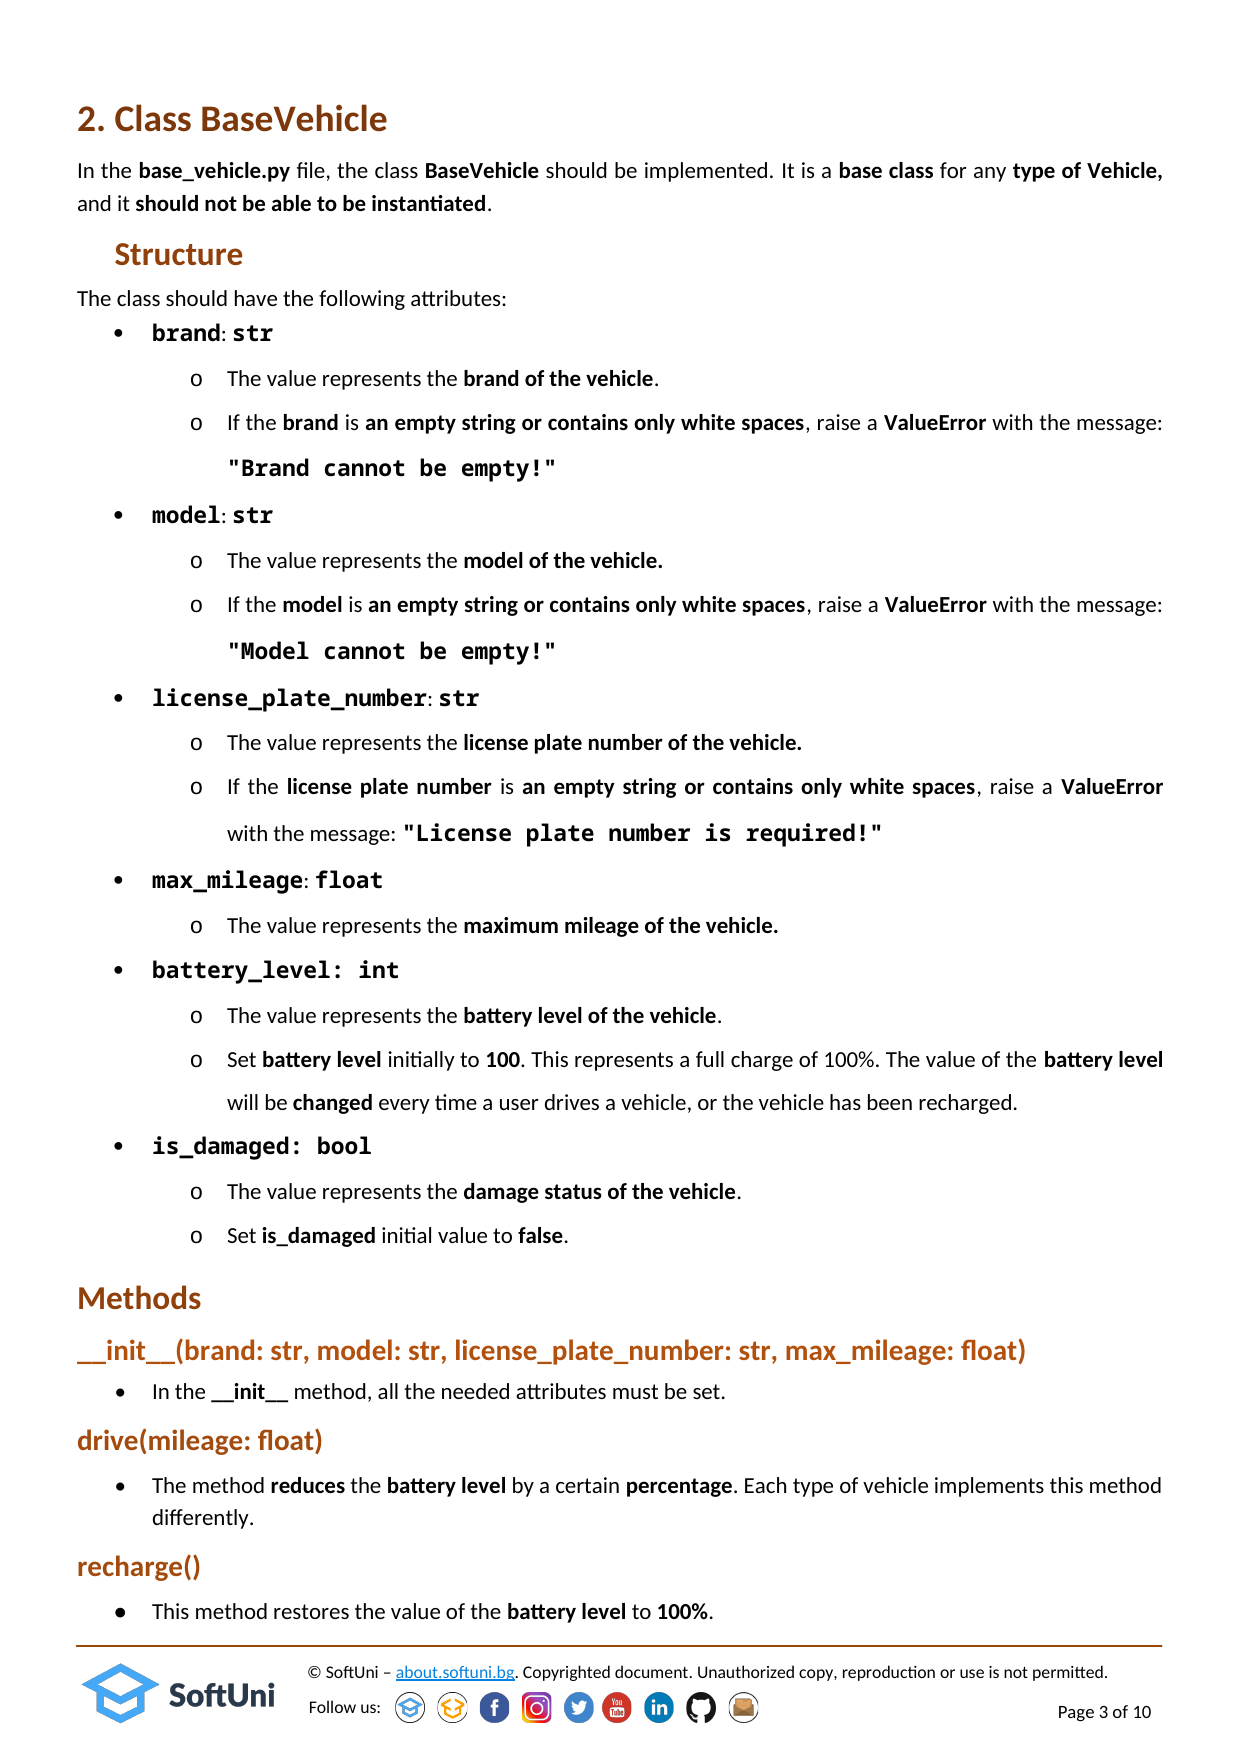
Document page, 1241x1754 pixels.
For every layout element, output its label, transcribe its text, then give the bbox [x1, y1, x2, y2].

picture [75, 1658, 281, 1729]
picture [395, 1692, 425, 1723]
list brand: str [114, 317, 1163, 348]
list max_milеage: float [114, 864, 1163, 895]
subtitle Class BaseVehicle [77, 95, 1163, 141]
list license_plate_number: str [114, 682, 1163, 713]
subtitle recharge() [77, 1548, 1163, 1584]
picture [522, 1692, 552, 1723]
list If the model is an empty string or contains only white spaces, raise a ValueError with the message: "Model cannot be empty!" [189, 590, 1163, 666]
subtitle Methods [77, 1277, 1163, 1318]
list model: str [114, 499, 1163, 531]
picture [644, 1714, 653, 1723]
subtitle drive(mileage: float) [77, 1422, 1163, 1458]
picture [644, 1692, 653, 1701]
picture [665, 1692, 674, 1701]
list Set battery level initially to 100. This represents a full charge of 100%. The value of the battery level will be changed every time a user drives a vehicle, or the vehicle has been recharged. [189, 1045, 1163, 1116]
list is_damaged: bool [114, 1130, 1163, 1161]
list The value represents the battery level of the vehicle. [189, 1001, 1163, 1031]
list The value represents the model of the vehicle. [189, 546, 1163, 575]
picture [728, 1692, 759, 1723]
list The value represents the damage status of the vehicle. [189, 1177, 1163, 1206]
list The value represents the brand of the vehicle. [189, 364, 1163, 393]
list The value represents the maximum mileage of the vehicle. [189, 911, 1163, 940]
list If the brand is an empty string or contains only white spaces, raise a ValueError with the message: "Brand cannot be empty!" [189, 408, 1163, 484]
picture [658, 1705, 667, 1714]
subtitle __init__(brand: str, model: str, license_plate_number: str, max_mileage: float) [77, 1332, 1163, 1368]
list Set is_damaged initial value to false. [189, 1221, 1163, 1250]
list The value represents the license plate number of the vehicle. [189, 728, 1163, 758]
picture [564, 1692, 594, 1723]
picture [602, 1692, 632, 1723]
list This method restores the value of the battery level to 100%. [114, 1597, 1163, 1625]
text In the base_vehicle.py file, the class BaseVehicle should be implemented. It is a base class for any type of Vehicle, and it should not be able to be instantiated. [77, 156, 1163, 217]
subtitle In the __init__ method, all the needed attributes must be set. [114, 1377, 1163, 1405]
subtitle Structure [114, 233, 1163, 274]
picture [665, 1714, 674, 1723]
text The class should have the following attributes: [77, 284, 1163, 312]
list The method reduces the battery level by a certain percentage. Each type of vehicle implements this method differently. [114, 1471, 1163, 1531]
picture [686, 1692, 716, 1723]
list If the license plate number is an empty string or contains only white spaces, raise a ValueError with the message: "License plate number is required!" [189, 772, 1163, 848]
list battery_level: int [114, 954, 1163, 986]
picture [437, 1692, 468, 1723]
picture [479, 1692, 510, 1723]
